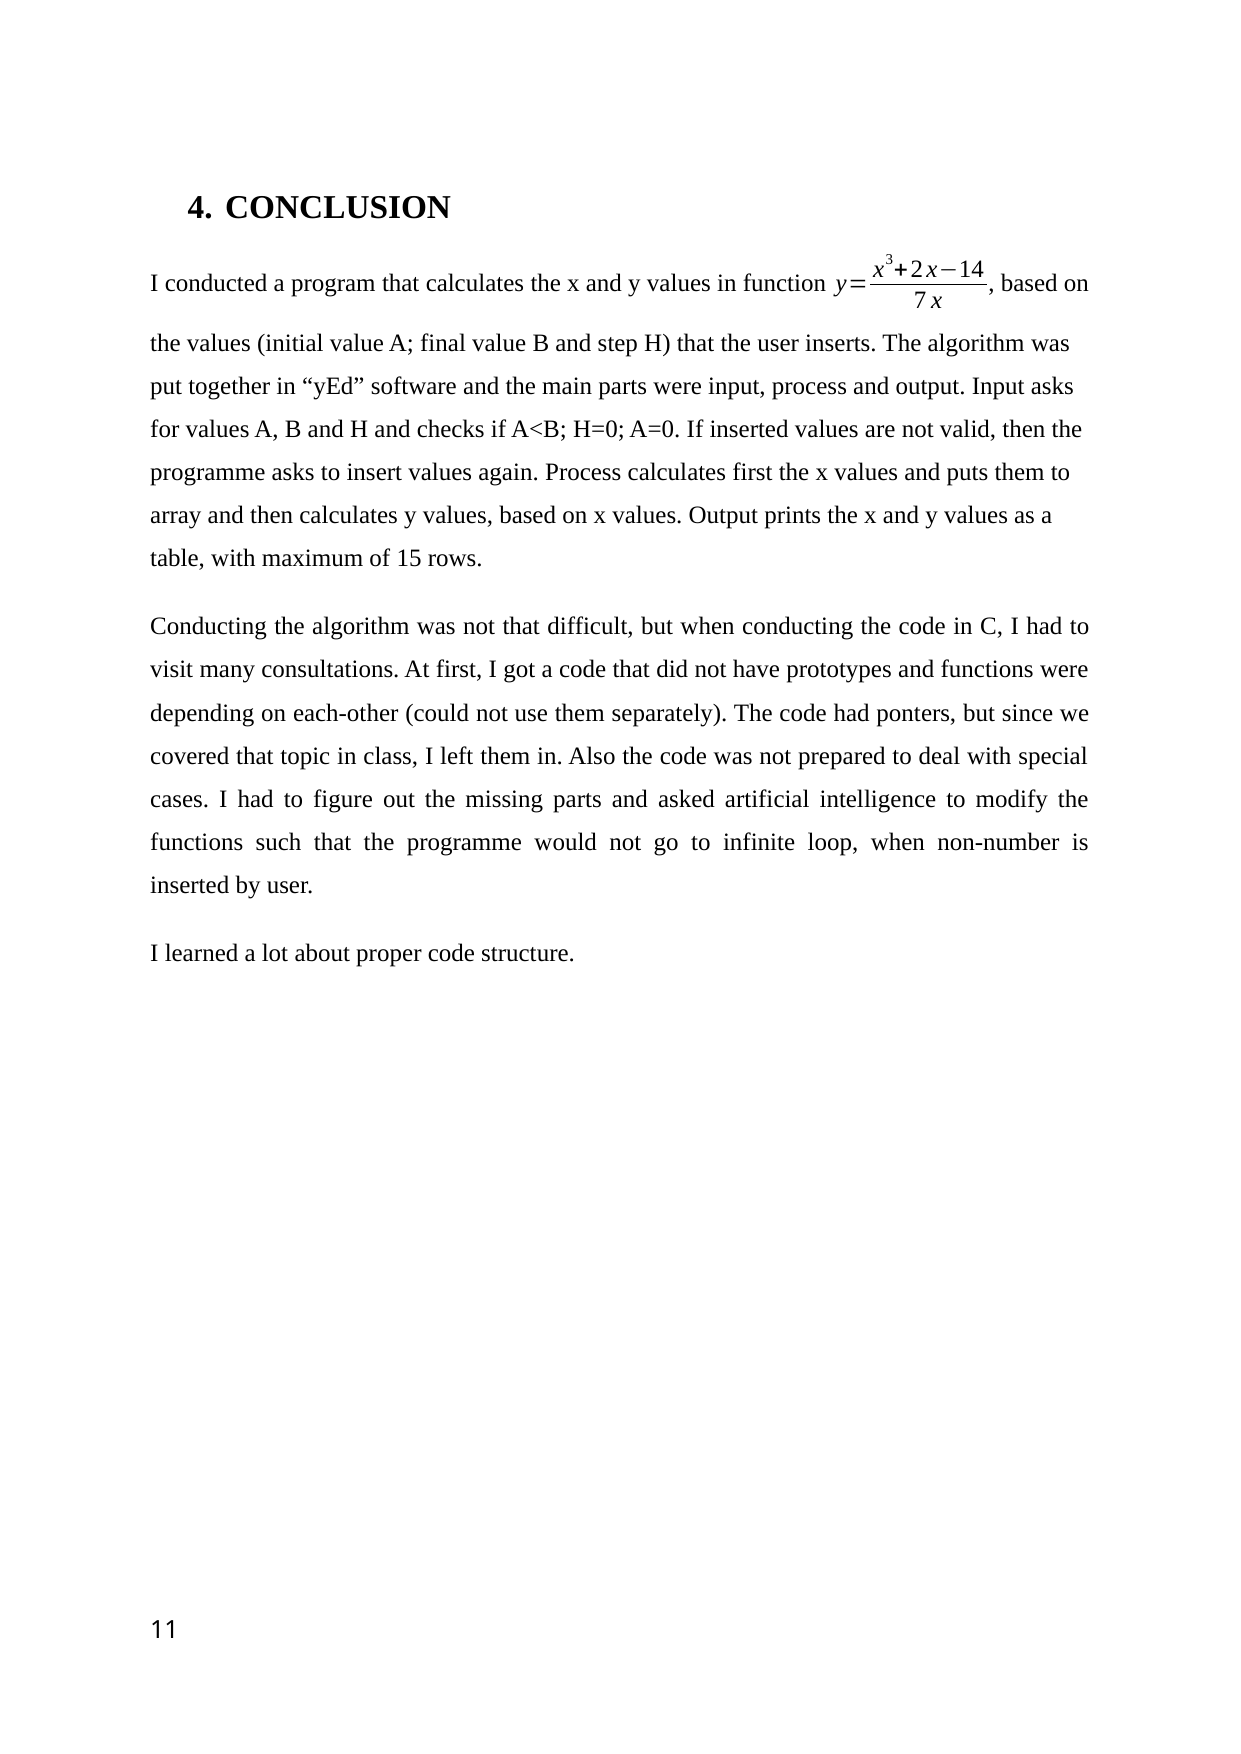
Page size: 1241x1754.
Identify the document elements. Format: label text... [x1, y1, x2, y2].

subtitle CONCLUSION [187, 187, 1090, 226]
text I conducted a program that calculates the x and y values in function , based on the values (initial value A; final value B and step H) that the user inserts. The algorithm was put together in “yEd” software and the main parts were input, process and output. Input asks for values A, B and H and checks if A<B; H=0; A=0. If inserted values are not valid, then the programme asks to insert values again. Process calculates first the x values and puts them to array and then calculates y values, based on x values. Output prints the x and y values as a table, with maximum of 15 rows. [150, 251, 1090, 572]
text I learned a lot about proper code structure. [150, 938, 1090, 967]
text Conducting the algorithm was not that difficult, but when conducting the code in C, I had to visit many consultations. At first, I got a code that did not have prototypes and functions were depending on each-other (could not use them separately). The code had ponters, but since we covered that topic in class, I left them in. Also the code was not prepared to deal with special cases. I had to figure out the missing parts and asked artificial intelligence to modify the functions such that the programme would not go to infinite loop, when non-number is inserted by user. [150, 611, 1090, 899]
